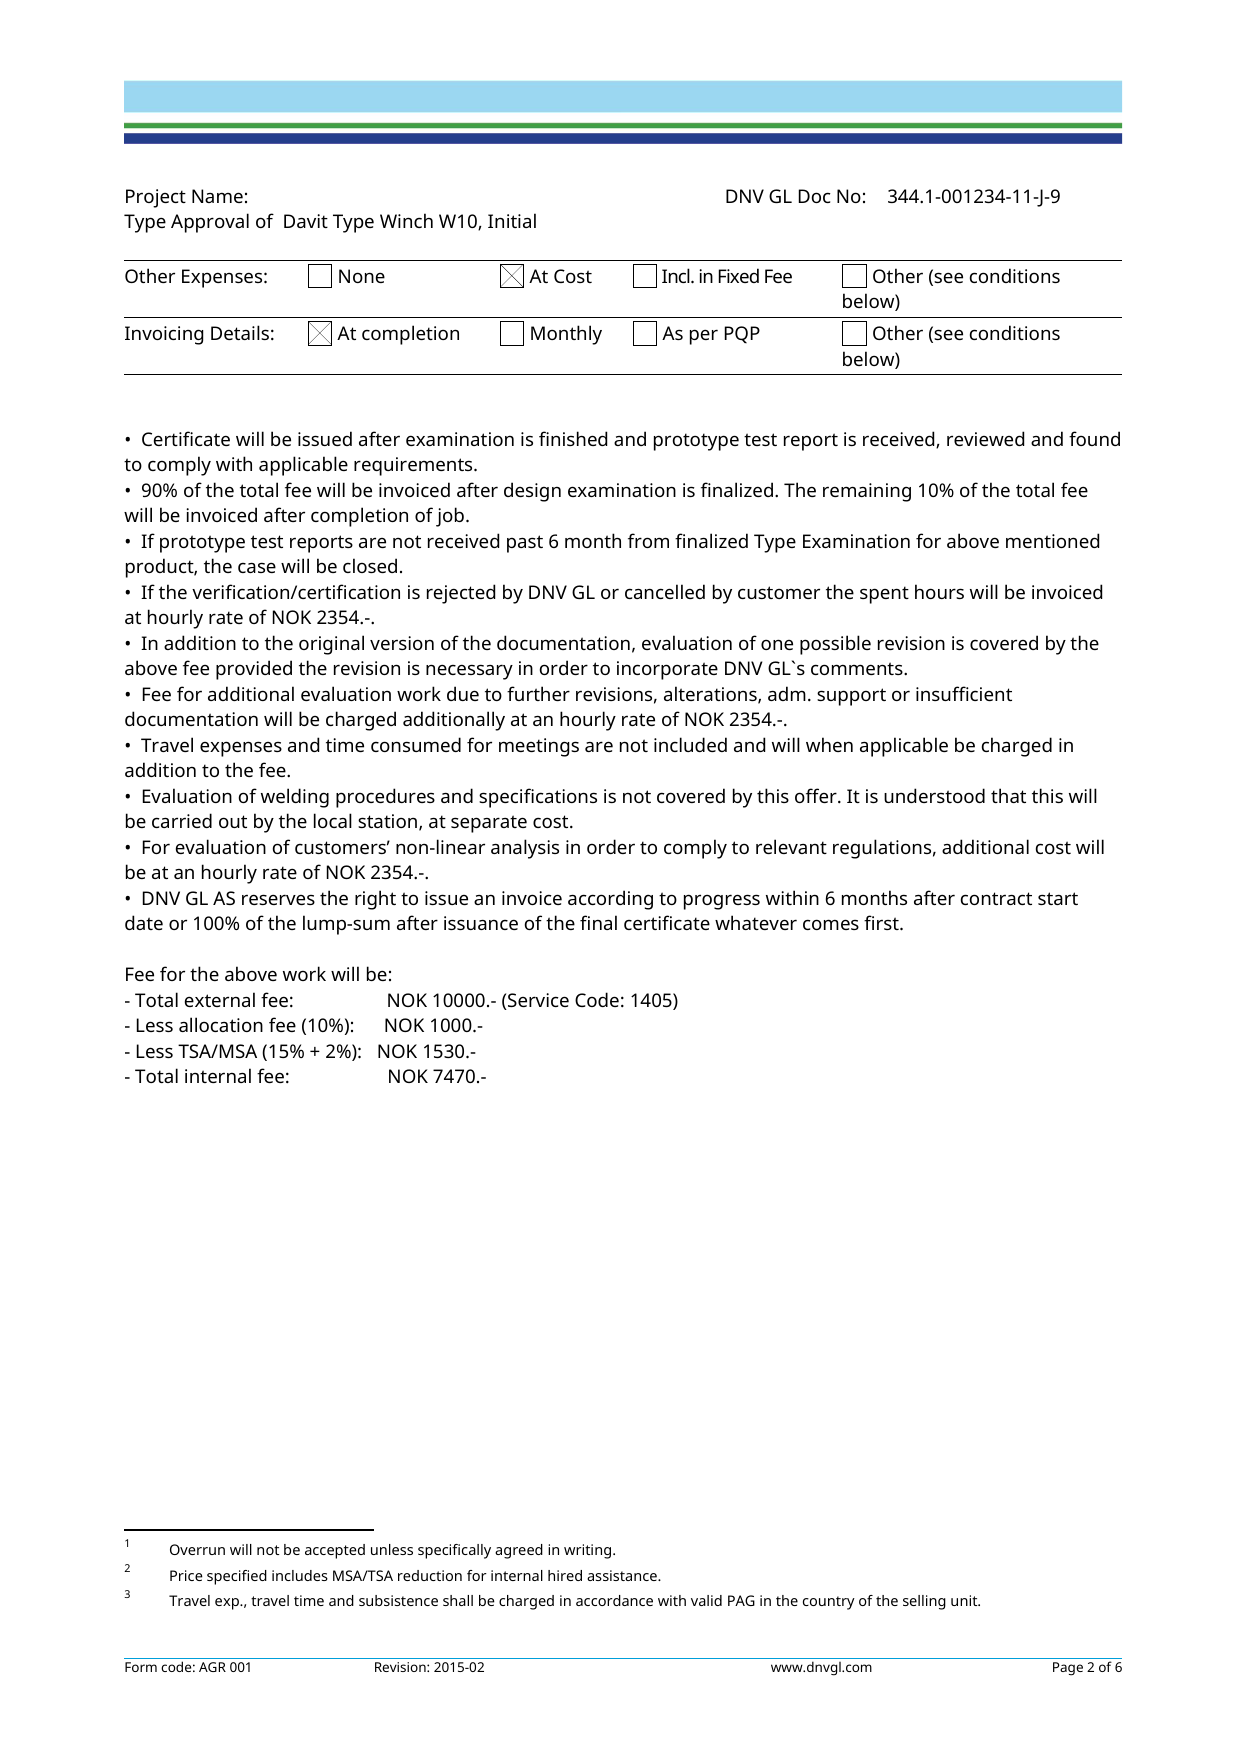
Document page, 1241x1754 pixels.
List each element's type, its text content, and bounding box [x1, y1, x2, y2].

text - Total internal fee: NOK 7470.- [124, 1064, 1122, 1089]
text - Total external fee: NOK 10000.- (Service Code: 1405) [124, 987, 1122, 1013]
table_cell As per PQP [626, 318, 836, 374]
text • If the verification/certification is rejected by DNV GL or cancelled by customer the spent hours will be invoiced at hourly rate of NOK 2354.-. [124, 579, 1122, 630]
table_cell None [301, 261, 493, 317]
table_cell At completion [301, 318, 493, 374]
table_cell Other (see conditions below) [836, 261, 1122, 317]
text Fee for the above work will be: [124, 962, 1122, 987]
table_cell Other (see conditions below) [836, 318, 1122, 374]
text - Less allocation fee (10%): NOK 1000.- [124, 1013, 1122, 1038]
table_cell Incl. in Fixed Fee [626, 261, 836, 317]
picture [124, 80, 1123, 144]
table_cell At Cost [493, 261, 626, 317]
table_cell Invoicing Details: [124, 318, 301, 374]
text • For evaluation of customers’ non-linear analysis in order to comply to relevant regulations, additional cost will be at an hourly rate of NOK 2354.-. [124, 834, 1122, 885]
text • Travel expenses and time consumed for meetings are not included and will when applicable be charged in addition to the fee. [124, 732, 1122, 783]
table_cell Monthly [493, 318, 626, 374]
text • Fee for additional evaluation work due to further revisions, alterations, adm. support or insufficient documentation will be charged additionally at an hourly rate of NOK 2354.-. [124, 681, 1122, 732]
text • Certificate will be issued after examination is finished and prototype test report is received, reviewed and found to comply with applicable requirements. [124, 426, 1122, 477]
text • If prototype test reports are not received past 6 month from finalized Type Examination for above mentioned product, the case will be closed. [124, 528, 1122, 579]
text - Less TSA/MSA (15% + 2%): NOK 1530.- [124, 1038, 1122, 1064]
text • Evaluation of welding procedures and specifications is not covered by this offer. It is understood that this will be carried out by the local station, at separate cost. [124, 783, 1122, 834]
text • DNV GL AS reserves the right to issue an invoice according to progress within 6 months after contract start date or 100% of the lump-sum after issuance of the final certificate whatever comes first. [124, 885, 1122, 936]
table_cell Other Expenses: [124, 261, 301, 317]
text • 90% of the total fee will be invoiced after design examination is finalized. The remaining 10% of the total fee will be invoiced after completion of job. [124, 477, 1122, 528]
text • In addition to the original version of the documentation, evaluation of one possible revision is covered by the above fee provided the revision is necessary in order to incorporate DNV GL`s comments. [124, 630, 1122, 681]
